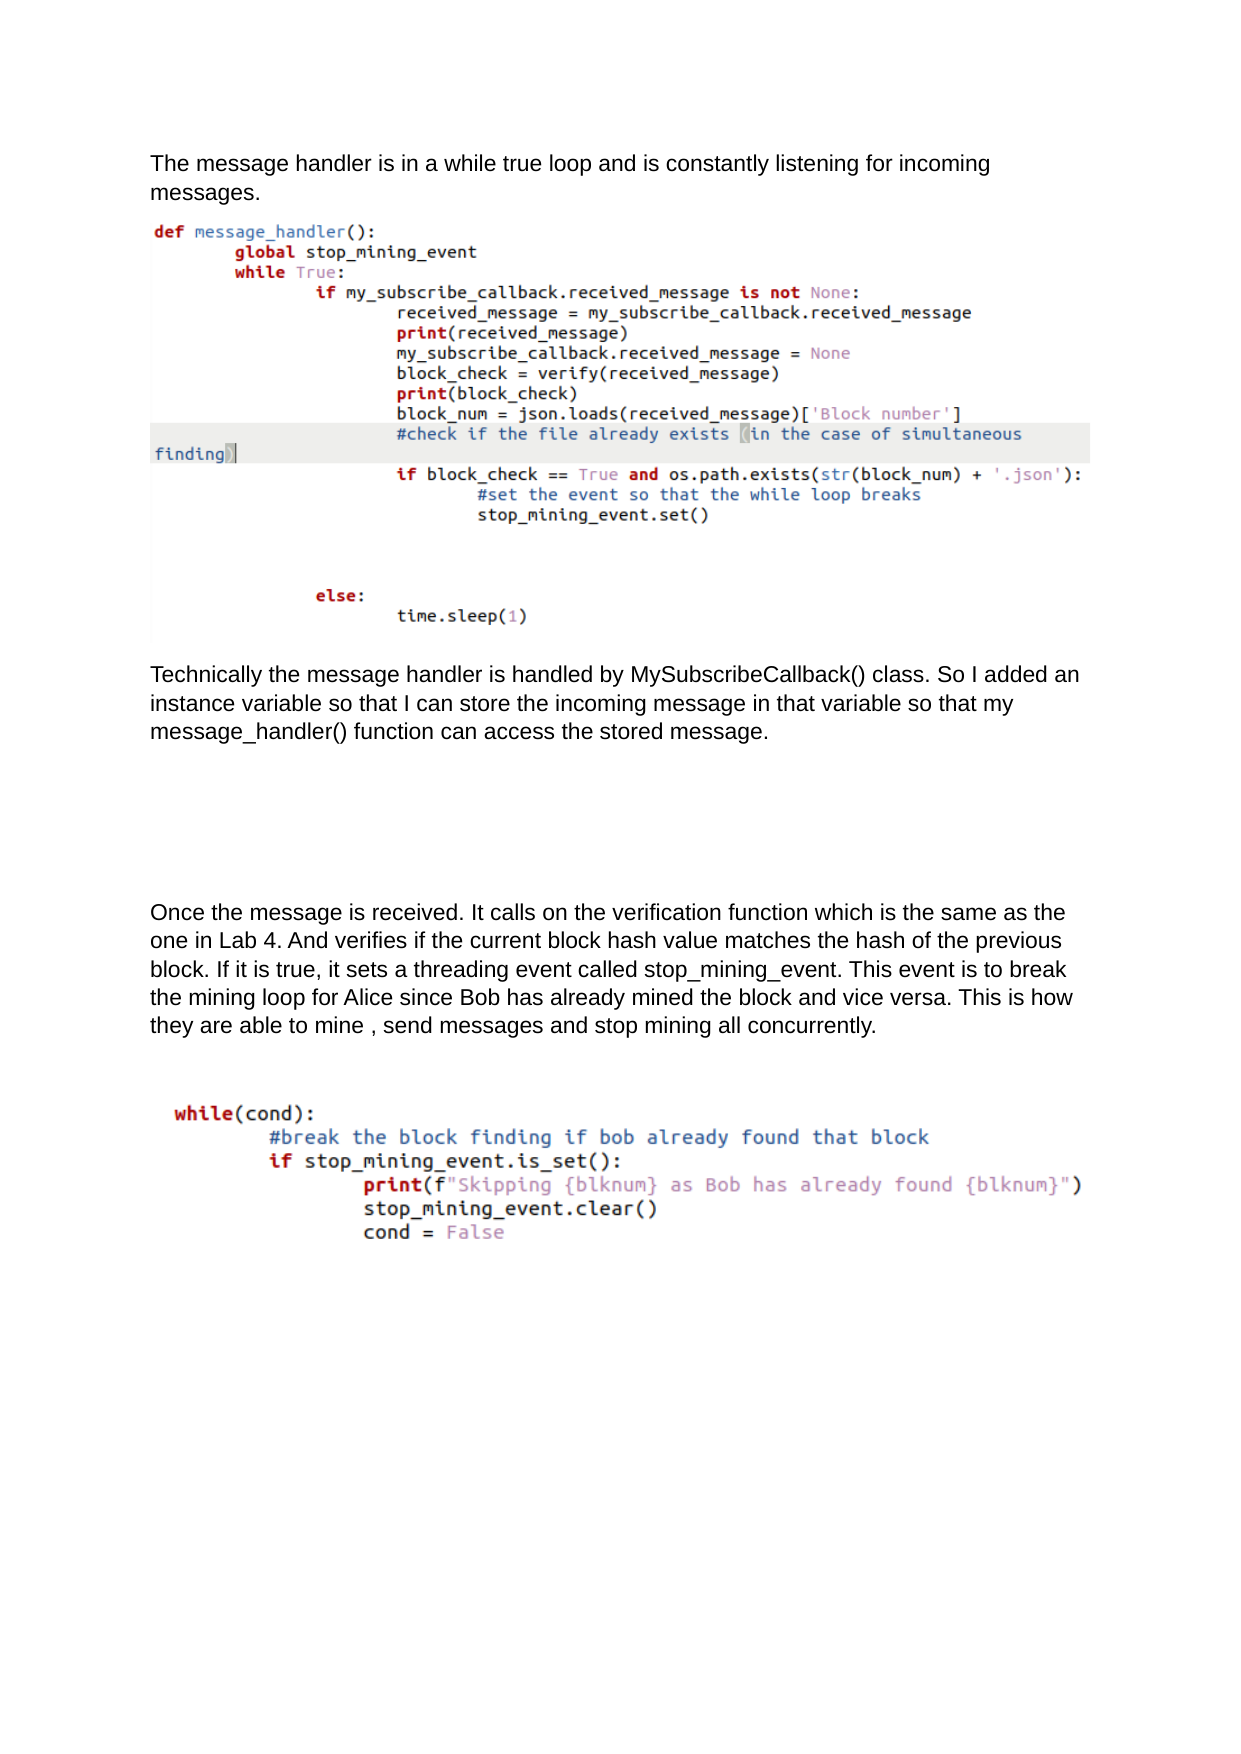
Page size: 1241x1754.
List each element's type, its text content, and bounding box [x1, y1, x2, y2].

text Once the message is received. It calls on the verification function which is the same as the one in Lab 4. And verifies if the current block hash value matches the hash of the previous block. If it is true, it sets a threading event called stop_mining_event. This event is to break the mining loop for Alice since Bob has already mined the block and vice versa. This is how they are able to mine , send messages and stop mining all concurrently. [150, 899, 1090, 1039]
text Technically the message handler is handled by MySubscribeCallback() class. So I added an instance variable so that I can store the incoming message in that variable so that my message_handler() function can access the stored message. [150, 661, 1090, 745]
text The message handler is in a while true loop and is constantly listening for incoming messages. [150, 150, 1090, 205]
picture [150, 223, 1091, 643]
picture [150, 1102, 1091, 1264]
